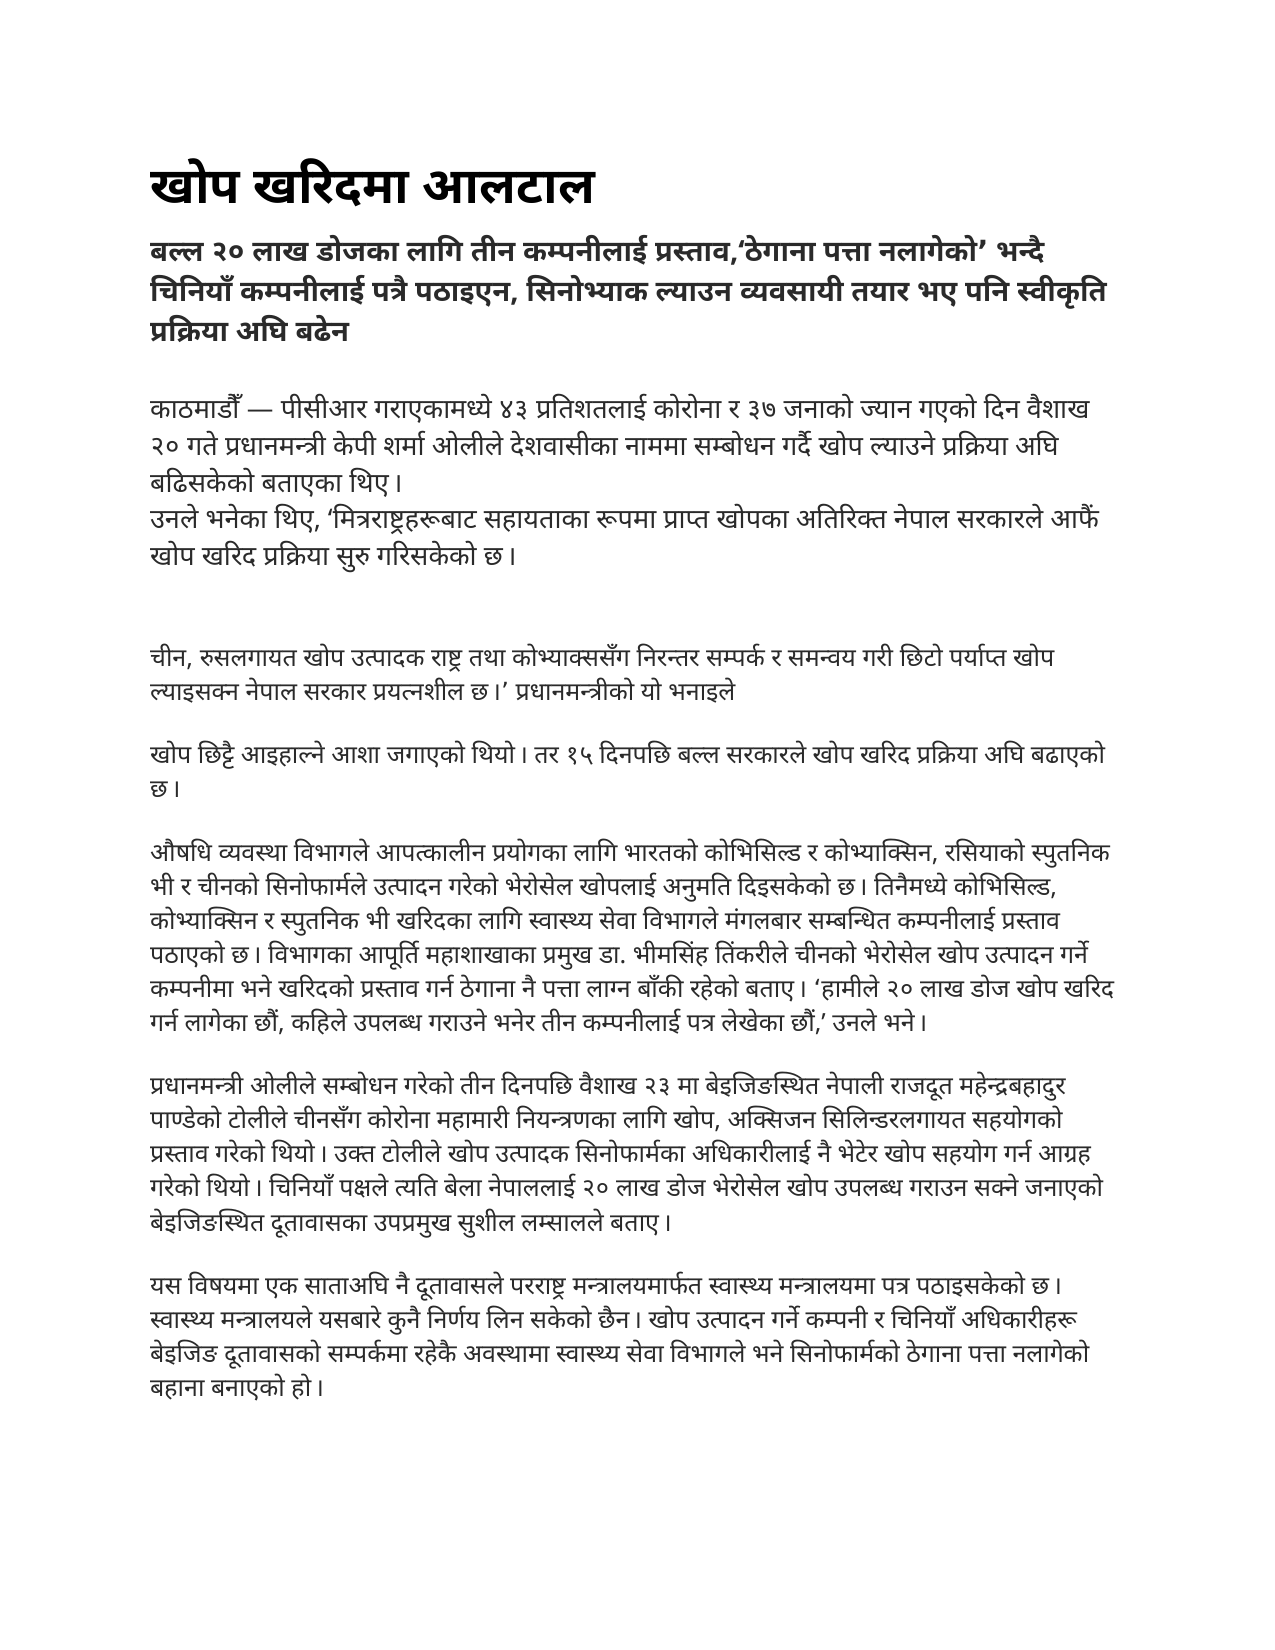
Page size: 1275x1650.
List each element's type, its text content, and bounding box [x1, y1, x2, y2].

text खोप छिट्टै आइहाल्ने आशा जगाएको थियो । तर १५ दिनपछि बल्ल सरकारले खोप खरिद प्रक्रिया अघि बढाएको छ । [150, 737, 1125, 805]
text चीन, रुसलगायत खोप उत्पादक राष्ट्र तथा कोभ्याक्ससँग निरन्तर सम्पर्क र समन्वय गरी छिटो पर्याप्त खोप ल्याइसक्न नेपाल सरकार प्रयत्नशील छ ।’ प्रधानमन्त्रीको यो भनाइले [150, 640, 1125, 708]
text खोप खरिदमा आलटाल [150, 150, 1125, 218]
text यस विषयमा एक साताअघि नै दूतावासले परराष्ट्र मन्त्रालयमार्फत स्वास्थ्य मन्त्रालयमा पत्र पठाइसकेको छ । स्वास्थ्य मन्त्रालयले यसबारे कुनै निर्णय लिन सकेको छैन । खोप उत्पादन गर्ने कम्पनी र चिनियाँ अधिकारीहरू बेइजिङ दूतावासको सम्पर्कमा रहेकै अवस्थामा स्वास्थ्य सेवा विभागले भने सिनोफार्मको ठेगाना पत्ता नलागेको बहाना बनाएको हो । [150, 1267, 1125, 1404]
text प्रधानमन्त्री ओलीले सम्बोधन गरेको तीन दिनपछि वैशाख २३ मा बेइजिङस्थित नेपाली राजदूत महेन्द्रबहादुर पाण्डेको टोलीले चीनसँग कोरोना महामारी नियन्त्रणका लागि खोप, अक्सिजन सिलिन्डरलगायत सहयोगको प्रस्ताव गरेको थियो । उक्त टोलीले खोप उत्पादक सिनोफार्मका अधिकारीलाई नै भेटेर खोप सहयोग गर्न आग्रह गरेको थियो । चिनियाँ पक्षले त्यति बेला नेपाललाई २० लाख डोज भेरोसेल खोप उपलब्ध गराउन सक्ने जनाएको बेइजिङस्थित दूतावासका उपप्रमुख सुशील लम्सालले बताए । [150, 1068, 1125, 1238]
text औषधि व्यवस्था विभागले आपत्कालीन प्रयोगका लागि भारतको कोभिसिल्ड र कोभ्याक्सिन, रसियाको स्पुतनिक भी र चीनको सिनोफार्मले उत्पादन गरेको भेरोसेल खोपलाई अनुमति दिइसकेको छ । तिनैमध्ये कोभिसिल्ड, कोभ्याक्सिन र स्पुतनिक भी खरिदका लागि स्वास्थ्य सेवा विभागले मंगलबार सम्बन्धित कम्पनीलाई प्रस्ताव पठाएको छ । विभागका आपूर्ति महाशाखाका प्रमुख डा. भीमसिंह तिंकरीले चीनको भेरोसेल खोप उत्पादन गर्ने कम्पनीमा भने खरिदको प्रस्ताव गर्न ठेगाना नै पत्ता लाग्न बाँकी रहेको बताए । ‘हामीले २० लाख डोज खोप खरिद गर्न लागेका छौं, कहिले उपलब्ध गराउने भनेर तीन कम्पनीलाई पत्र लेखेका छौं,’ उनले भने । [150, 834, 1125, 1039]
text बल्ल २० लाख डोजका लागि तीन कम्पनीलाई प्रस्ताव,‘ठेगाना पत्ता नलागेको’ भन्दै चिनियाँ कम्पनीलाई पत्रै पठाइएन, सिनोभ्याक ल्याउन व्यवसायी तयार भए पनि स्वीकृति प्रक्रिया अघि बढेन [150, 231, 1125, 350]
text उनले भनेका थिए, ‘मित्रराष्ट्रहरूबाट सहायताका रूपमा प्राप्त खोपका अतिरिक्त नेपाल सरकारले आफैं खोप खरिद प्रक्रिया सुरु गरिसकेको छ । [150, 500, 1125, 574]
text काठमाडौँ — पीसीआर गराएकामध्ये ४३ प्रतिशतलाई कोरोना र ३७ जनाको ज्यान गएको दिन वैशाख २० गते प्रधानमन्त्री केपी शर्मा ओलीले देशवासीका नाममा सम्बोधन गर्दै खोप ल्याउने प्रक्रिया अघि बढिसकेको बताएका थिए । [150, 389, 1125, 500]
